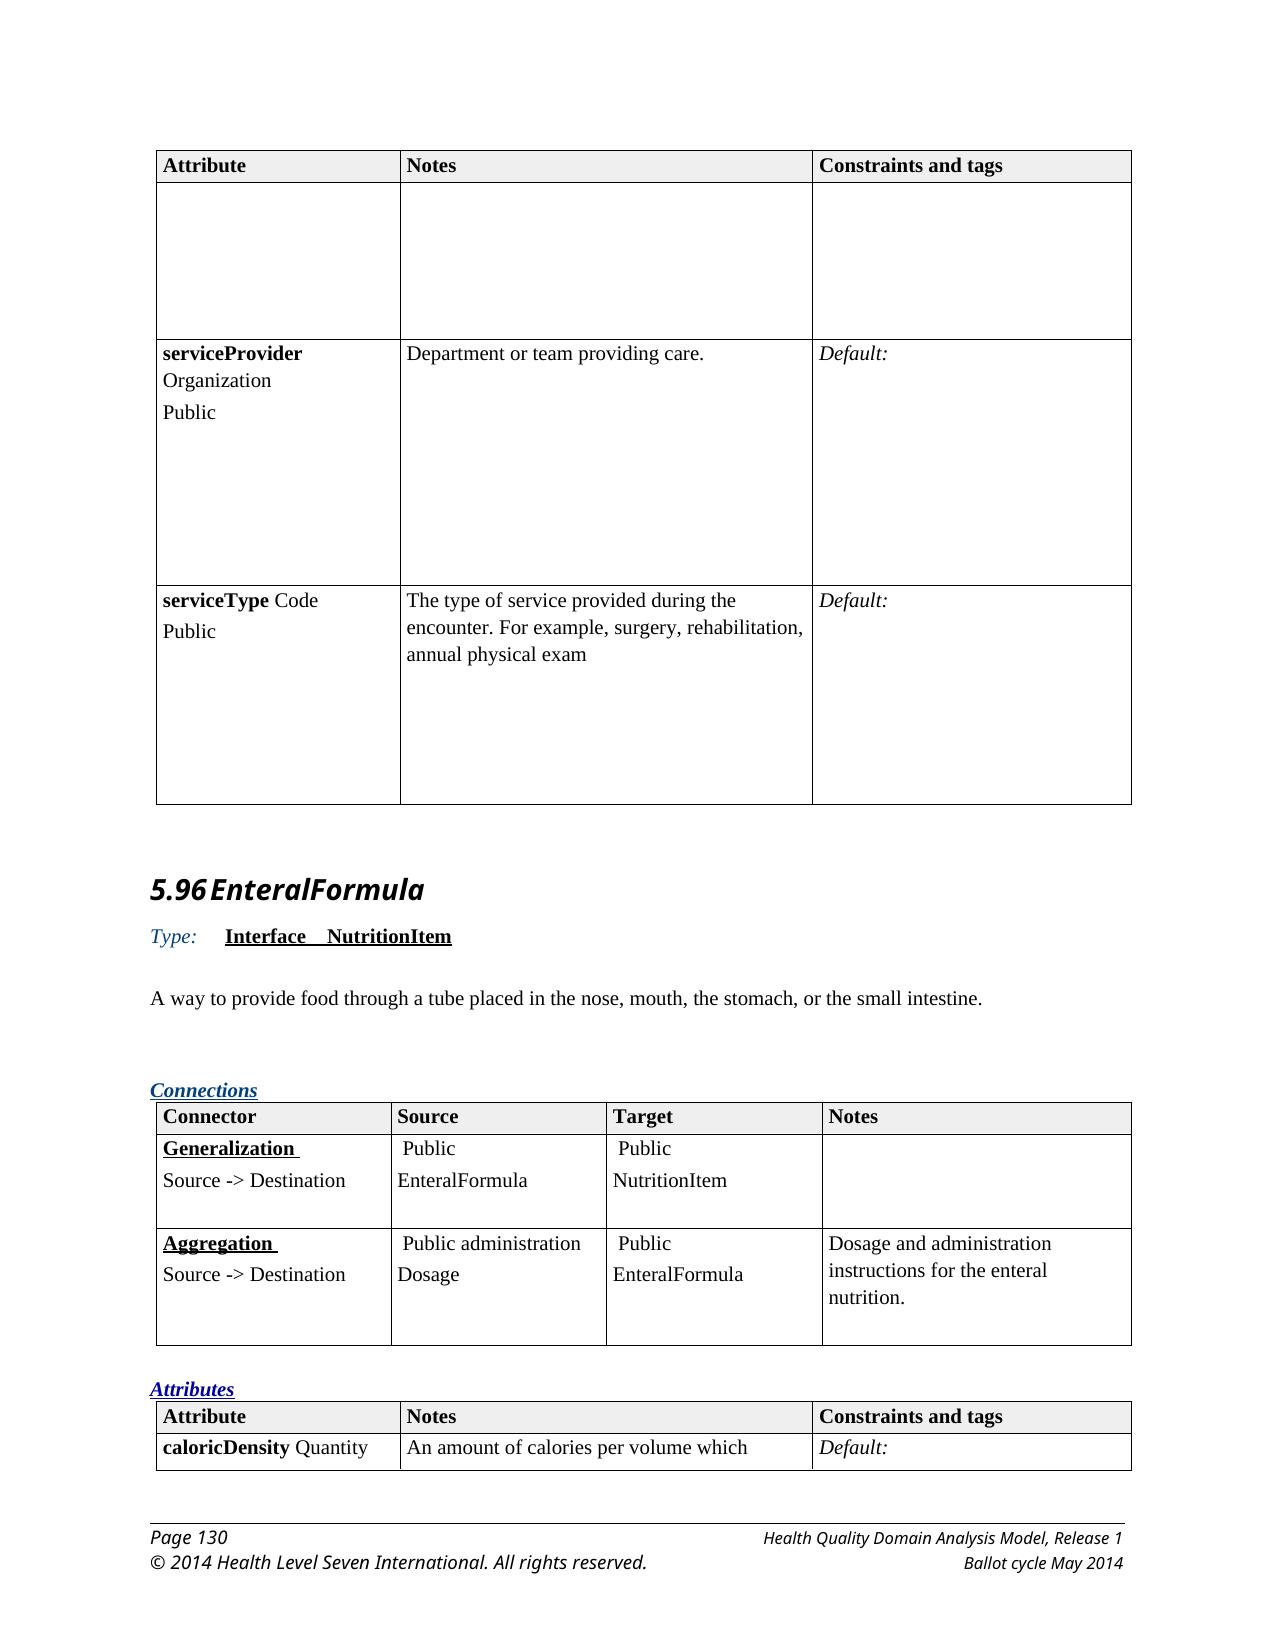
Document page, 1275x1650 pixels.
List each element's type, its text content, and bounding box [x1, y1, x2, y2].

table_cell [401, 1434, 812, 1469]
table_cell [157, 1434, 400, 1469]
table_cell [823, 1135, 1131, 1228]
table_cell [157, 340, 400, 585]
list Attributes [150, 1377, 1125, 1401]
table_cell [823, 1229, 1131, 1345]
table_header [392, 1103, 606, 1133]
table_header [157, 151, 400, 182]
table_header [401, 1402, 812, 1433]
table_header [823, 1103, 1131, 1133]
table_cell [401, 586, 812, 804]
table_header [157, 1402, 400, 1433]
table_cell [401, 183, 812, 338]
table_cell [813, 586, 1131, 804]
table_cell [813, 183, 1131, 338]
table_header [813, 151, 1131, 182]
text Type: Interface NutritionItem [150, 921, 1125, 948]
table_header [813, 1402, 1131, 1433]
list Connections [150, 1078, 1125, 1102]
text A way to provide food through a tube placed in the nose, mouth, the stomach, or the small intestine. [150, 984, 1125, 1011]
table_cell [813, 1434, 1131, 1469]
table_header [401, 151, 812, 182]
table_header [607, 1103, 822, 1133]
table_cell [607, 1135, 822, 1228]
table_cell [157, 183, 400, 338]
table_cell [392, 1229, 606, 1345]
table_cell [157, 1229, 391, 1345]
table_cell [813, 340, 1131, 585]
subtitle EnteralFormula [150, 869, 1125, 909]
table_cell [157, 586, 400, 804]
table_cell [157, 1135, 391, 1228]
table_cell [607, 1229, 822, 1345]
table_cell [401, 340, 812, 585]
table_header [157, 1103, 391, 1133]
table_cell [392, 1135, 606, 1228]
